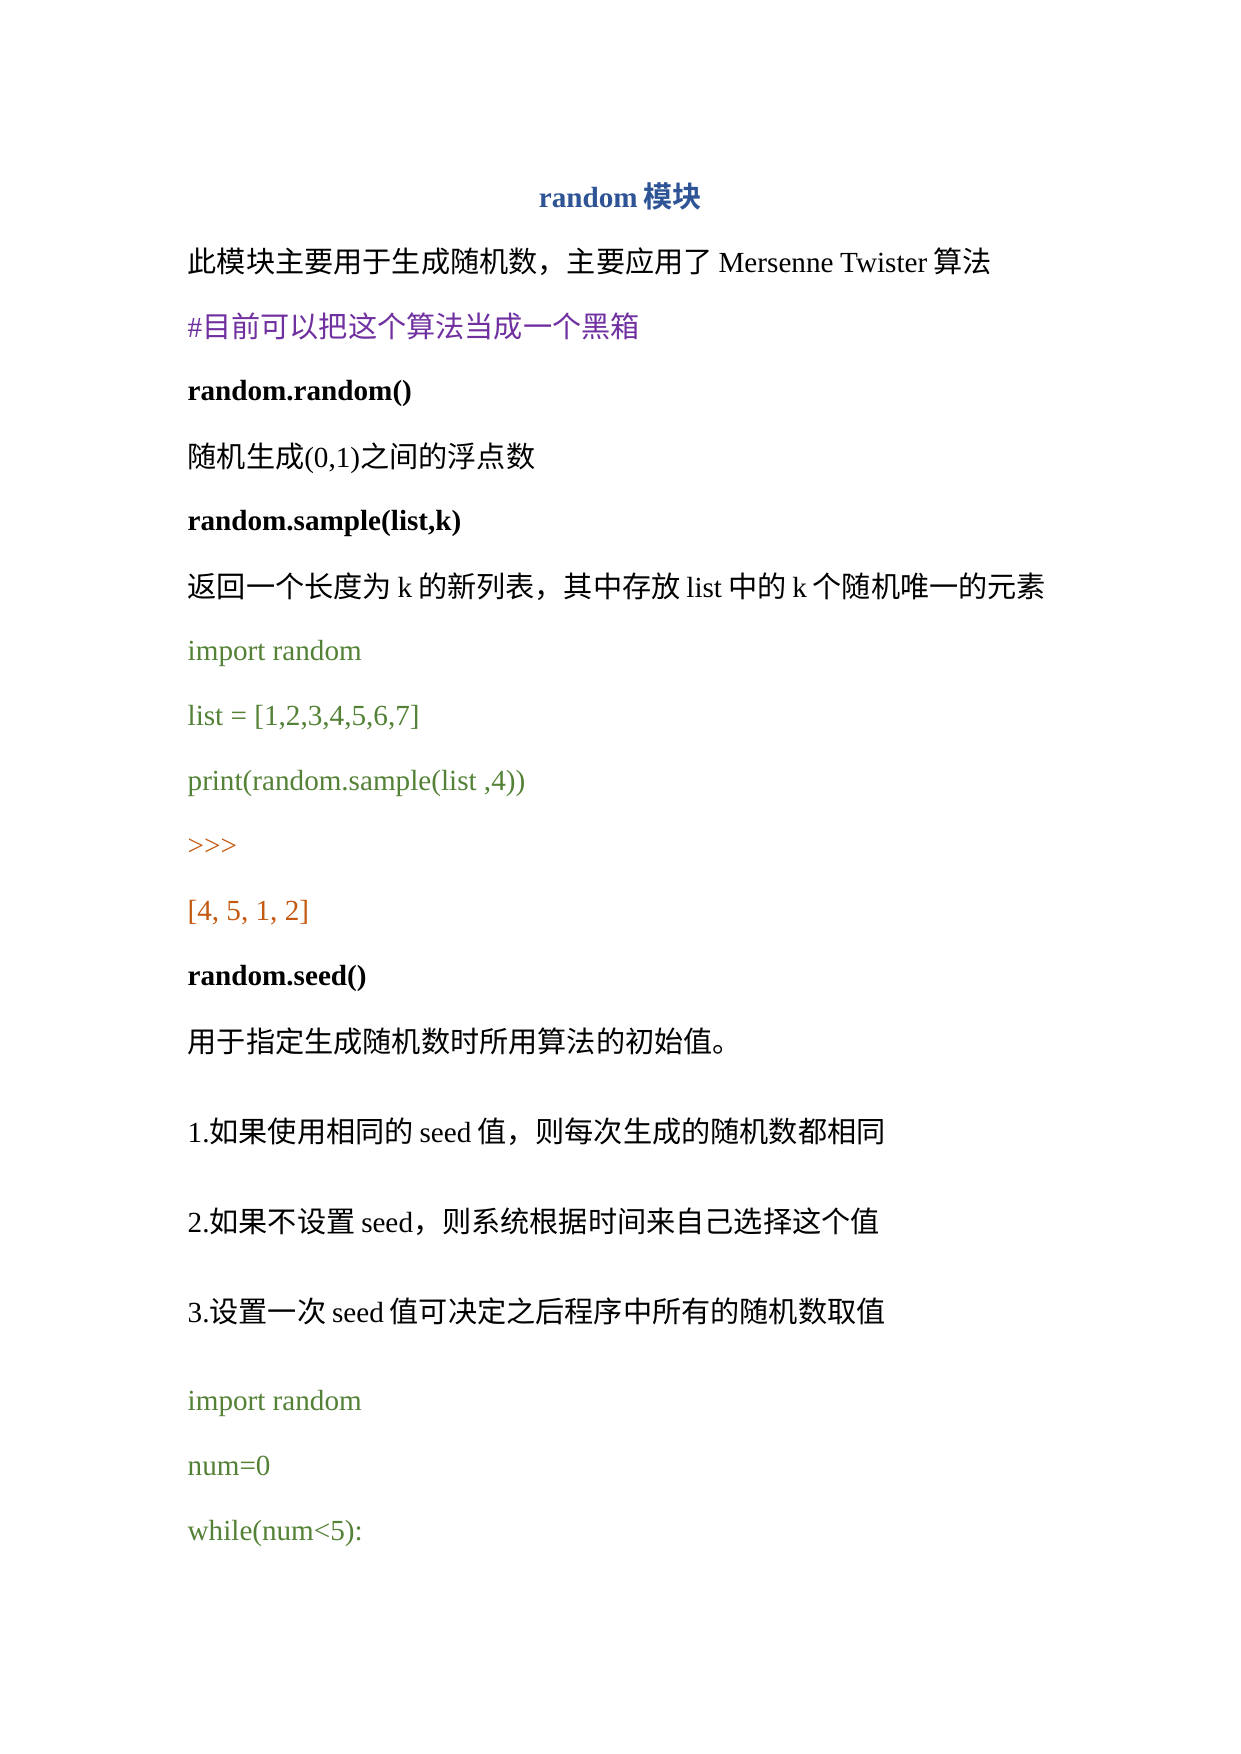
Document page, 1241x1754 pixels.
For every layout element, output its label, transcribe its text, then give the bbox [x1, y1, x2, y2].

text num=0 [187, 1432, 1053, 1497]
text random模块 [187, 162, 1053, 227]
text 用于指定生成随机数时所用算法的初始值。 [187, 1007, 1053, 1072]
text 2.如果不设置seed，则系统根据时间来自己选择这个值 [187, 1187, 1053, 1252]
text 此模块主要用于生成随机数，主要应用了Mersenne Twister算法 [187, 227, 1053, 292]
text random.random() [187, 357, 1053, 422]
text >>> [187, 812, 1053, 877]
text [4, 5, 1, 2] [187, 877, 1053, 942]
text print(random.sample(list ,4)) [187, 747, 1053, 812]
text import random [187, 617, 1053, 682]
text 1.如果使用相同的seed值，则每次生成的随机数都相同 [187, 1097, 1053, 1162]
text random.sample(list,k) [187, 487, 1053, 552]
text import random [187, 1367, 1053, 1432]
text 随机生成(0,1)之间的浮点数 [187, 422, 1053, 487]
text while(num<5): [187, 1497, 1053, 1562]
text random.seed() [187, 942, 1053, 1007]
text 返回一个长度为k的新列表，其中存放list中的k个随机唯一的元素 [187, 552, 1053, 617]
text 3.设置一次seed值可决定之后程序中所有的随机数取值 [187, 1277, 1053, 1342]
text list = [1,2,3,4,5,6,7] [187, 682, 1053, 747]
text #目前可以把这个算法当成一个黑箱 [187, 292, 1053, 357]
